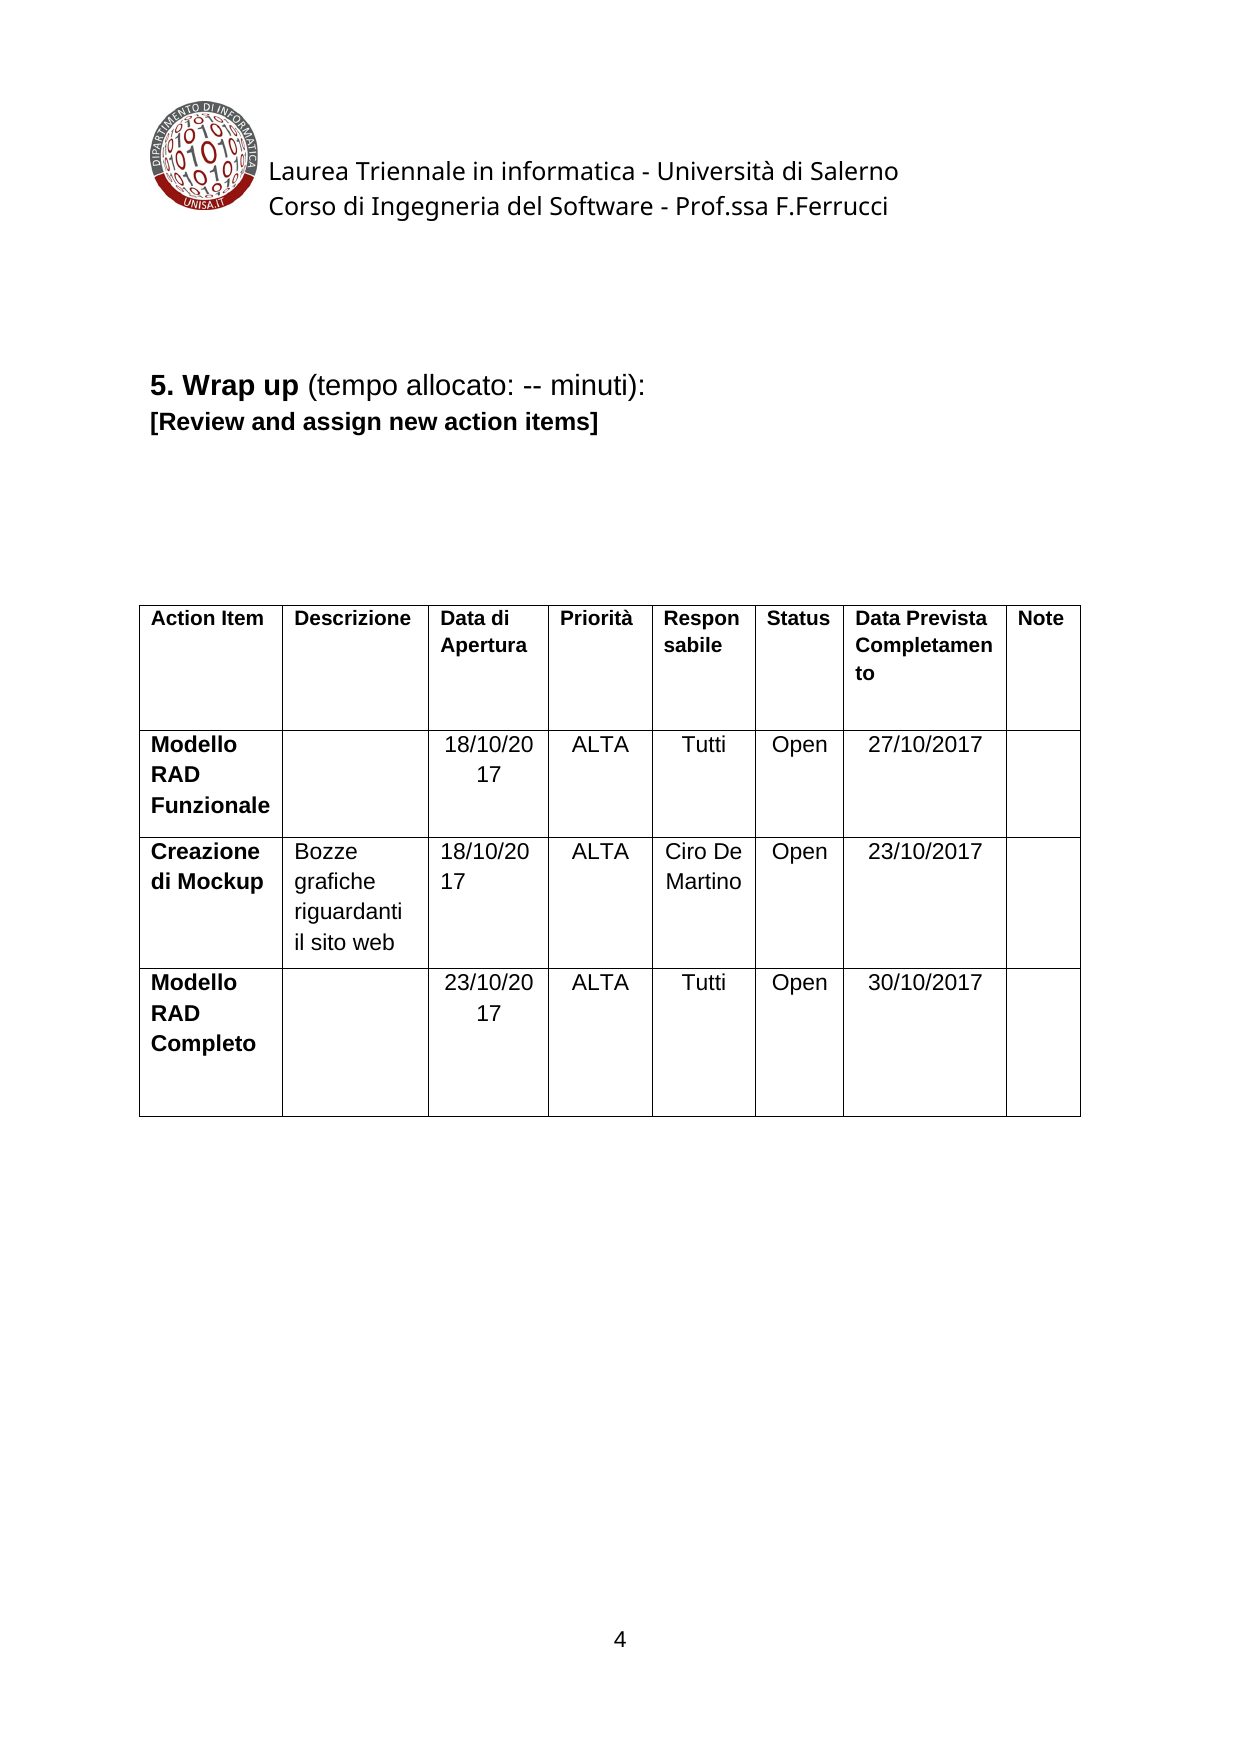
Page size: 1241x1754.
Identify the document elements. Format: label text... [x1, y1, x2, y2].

table_cell Modello RAD Funzionale [140, 731, 282, 837]
table_cell 27/10/2017 [844, 731, 1006, 837]
table_cell 18/10/2017 [429, 731, 548, 837]
table_cell Ciro De Martino [653, 838, 755, 968]
table_header Status [756, 606, 843, 730]
table_header Priorità [549, 606, 652, 730]
table_cell Bozze grafiche riguardanti il sito web [283, 838, 428, 968]
table_header Action Item [140, 606, 282, 730]
table_cell ALTA [549, 969, 652, 1116]
table_cell ALTA [549, 838, 652, 968]
table_cell 23/10/2017 [429, 969, 548, 1116]
table_cell [1007, 838, 1080, 968]
table_cell [1007, 969, 1080, 1116]
table_cell Tutti [653, 969, 755, 1116]
table_cell Open [756, 969, 843, 1116]
table_cell 18/10/2017 [429, 838, 548, 968]
table_cell 23/10/2017 [844, 838, 1006, 968]
table_header Data Prevista Completamento [844, 606, 1006, 730]
table_header Data di Apertura [429, 606, 548, 730]
table_header Note [1007, 606, 1080, 730]
table_cell [283, 731, 428, 837]
picture [150, 101, 258, 210]
table_cell [1007, 731, 1080, 837]
table_header Responsabile [653, 606, 755, 730]
table_cell Creazione di Mockup [140, 838, 282, 968]
table_cell ALTA [549, 731, 652, 837]
table_cell Open [756, 731, 843, 837]
text [Review and assign new action items] [150, 407, 1090, 435]
table_cell Open [756, 838, 843, 968]
table_cell Tutti [653, 731, 755, 837]
text 5. Wrap up (tempo allocato: -- minuti): [150, 368, 1090, 402]
table_cell 30/10/2017 [844, 969, 1006, 1116]
table_cell Modello RAD Completo [140, 969, 282, 1116]
table_header Descrizione [283, 606, 428, 730]
table_cell [283, 969, 428, 1116]
